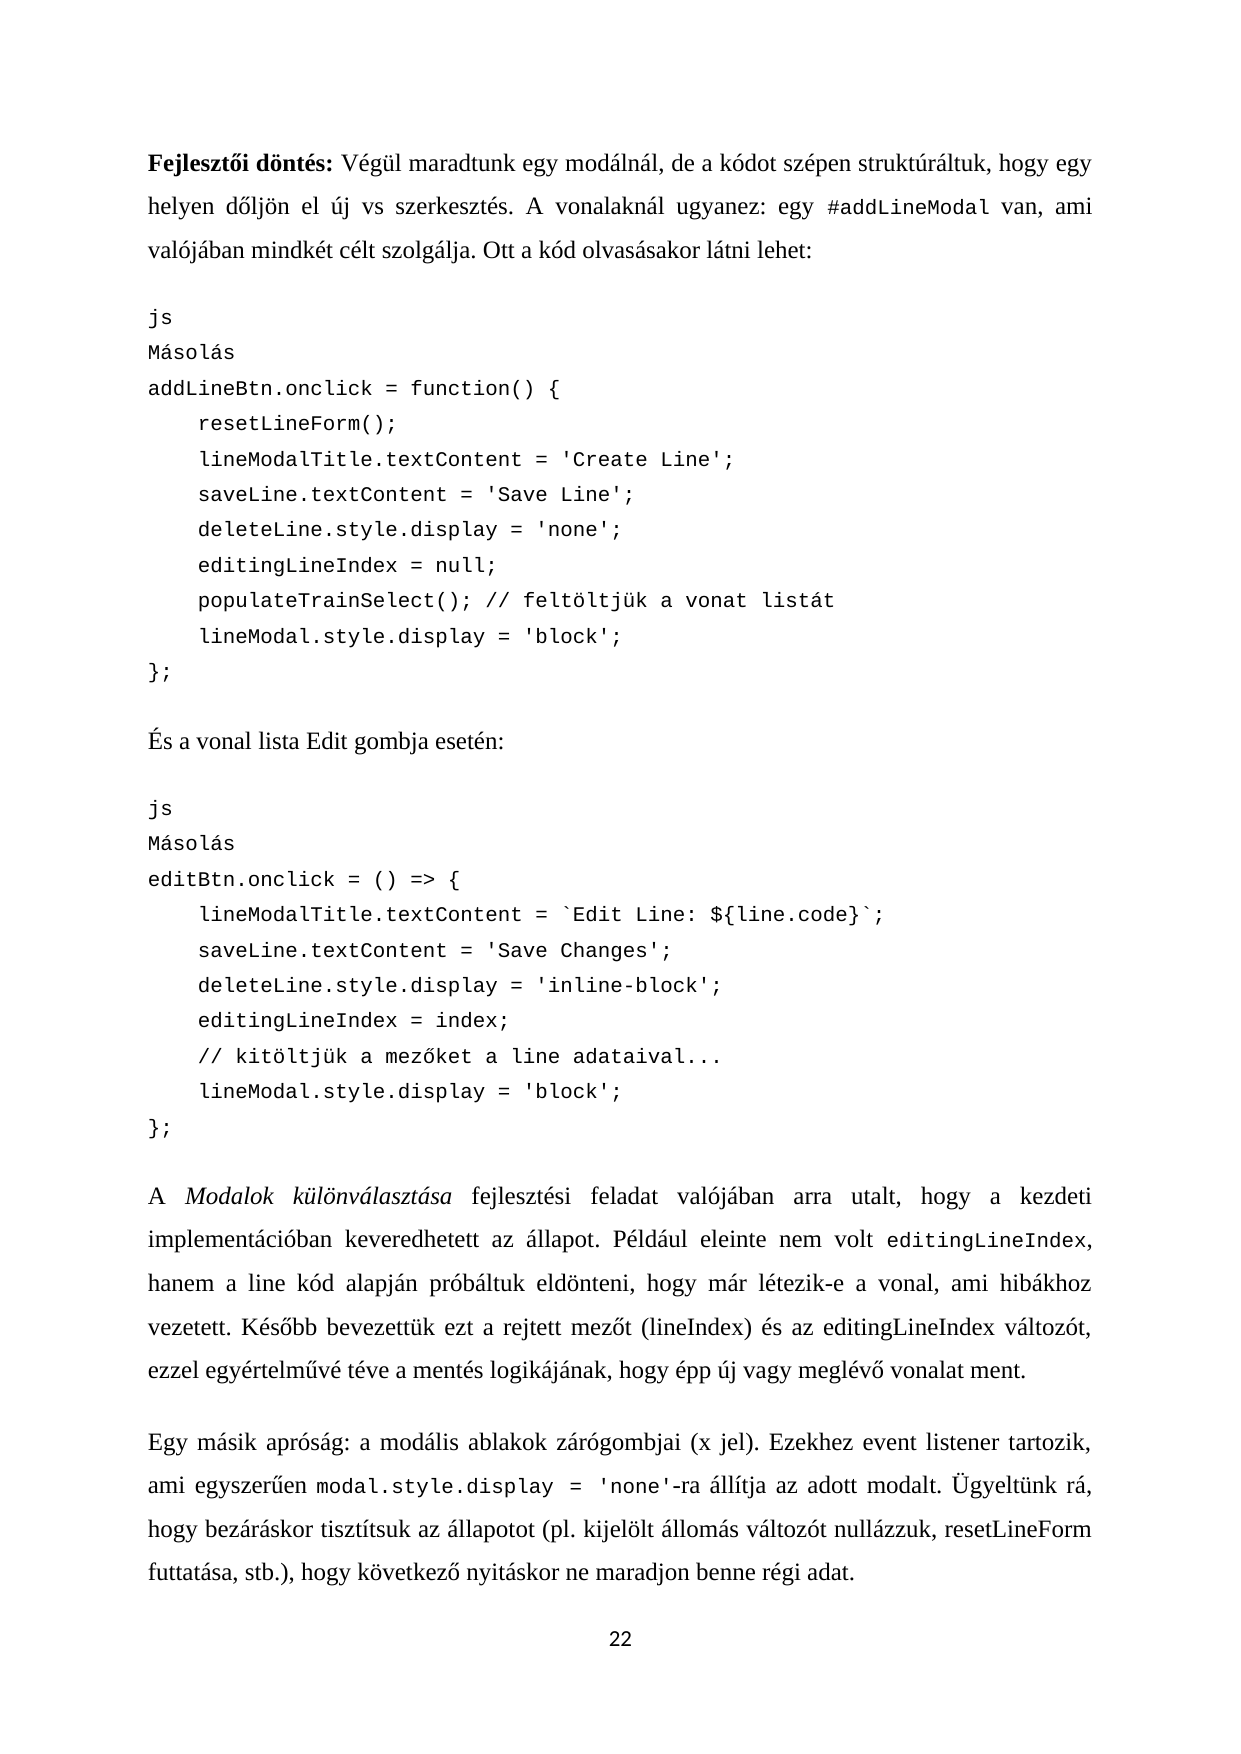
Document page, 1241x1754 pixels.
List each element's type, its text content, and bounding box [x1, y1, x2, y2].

text resetLineForm(); [148, 413, 1093, 437]
text Fejlesztői döntés: Végül maradtunk egy modálnál, de a kódot szépen struktúráltuk, hogy egy helyen dőljön el új vs szerkesztés. A vonalaknál ugyanez: egy #addLineModal van, ami valójában mindkét célt szolgálja. Ott a kód olvasásakor látni lehet: [148, 148, 1093, 263]
text deleteLine.style.display = 'none'; [148, 519, 1093, 543]
text saveLine.textContent = 'Save Changes'; [148, 940, 1093, 963]
text És a vonal lista Edit gombja esetén: [148, 726, 1093, 754]
text js [148, 798, 1093, 822]
text Másolás [148, 342, 1093, 366]
text lineModalTitle.textContent = `Edit Line: ${line.code}`; [148, 904, 1093, 928]
text saveLine.textContent = 'Save Line'; [148, 484, 1093, 508]
text lineModal.style.display = 'block'; [148, 1081, 1093, 1105]
text // kitöltjük a mezőket a line adataival... [148, 1046, 1093, 1069]
text A Modalok különválasztása fejlesztési feladat valójában arra utalt, hogy a kezdeti implementációban keveredhetett az állapot. Például eleinte nem volt editingLineIndex, hanem a line kód alapján próbáltuk eldönteni, hogy már létezik-e a vonal, ami hibákhoz vezetett. Később bevezettük ezt a rejtett mezőt (lineIndex) és az editingLineIndex változót, ezzel egyértelművé téve a mentés logikájának, hogy épp új vagy meglévő vonalat ment. [148, 1181, 1093, 1383]
text editingLineIndex = null; [148, 555, 1093, 578]
text editBtn.onclick = () => { [148, 869, 1093, 892]
text }; [148, 661, 1093, 685]
text lineModal.style.display = 'block'; [148, 626, 1093, 649]
text populateTrainSelect(); // feltöltjük a vonat listát [148, 590, 1093, 614]
text addLineBtn.onclick = function() { [148, 378, 1093, 401]
text editingLineIndex = index; [148, 1011, 1093, 1034]
text lineModalTitle.textContent = 'Create Line'; [148, 449, 1093, 472]
text Egy másik apróság: a modális ablakok zárógombjai (x jel). Ezekhez event listener tartozik, ami egyszerűen modal.style.display = 'none'-ra állítja az adott modalt. Ügyeltünk rá, hogy bezáráskor tisztítsuk az állapotot (pl. kijelölt állomás változót nullázzuk, resetLineForm futtatása, stb.), hogy következő nyitáskor ne maradjon benne régi adat. [148, 1427, 1093, 1586]
text Másolás [148, 833, 1093, 857]
text }; [148, 1117, 1093, 1140]
text deleteLine.style.display = 'inline-block'; [148, 975, 1093, 999]
text js [148, 307, 1093, 331]
